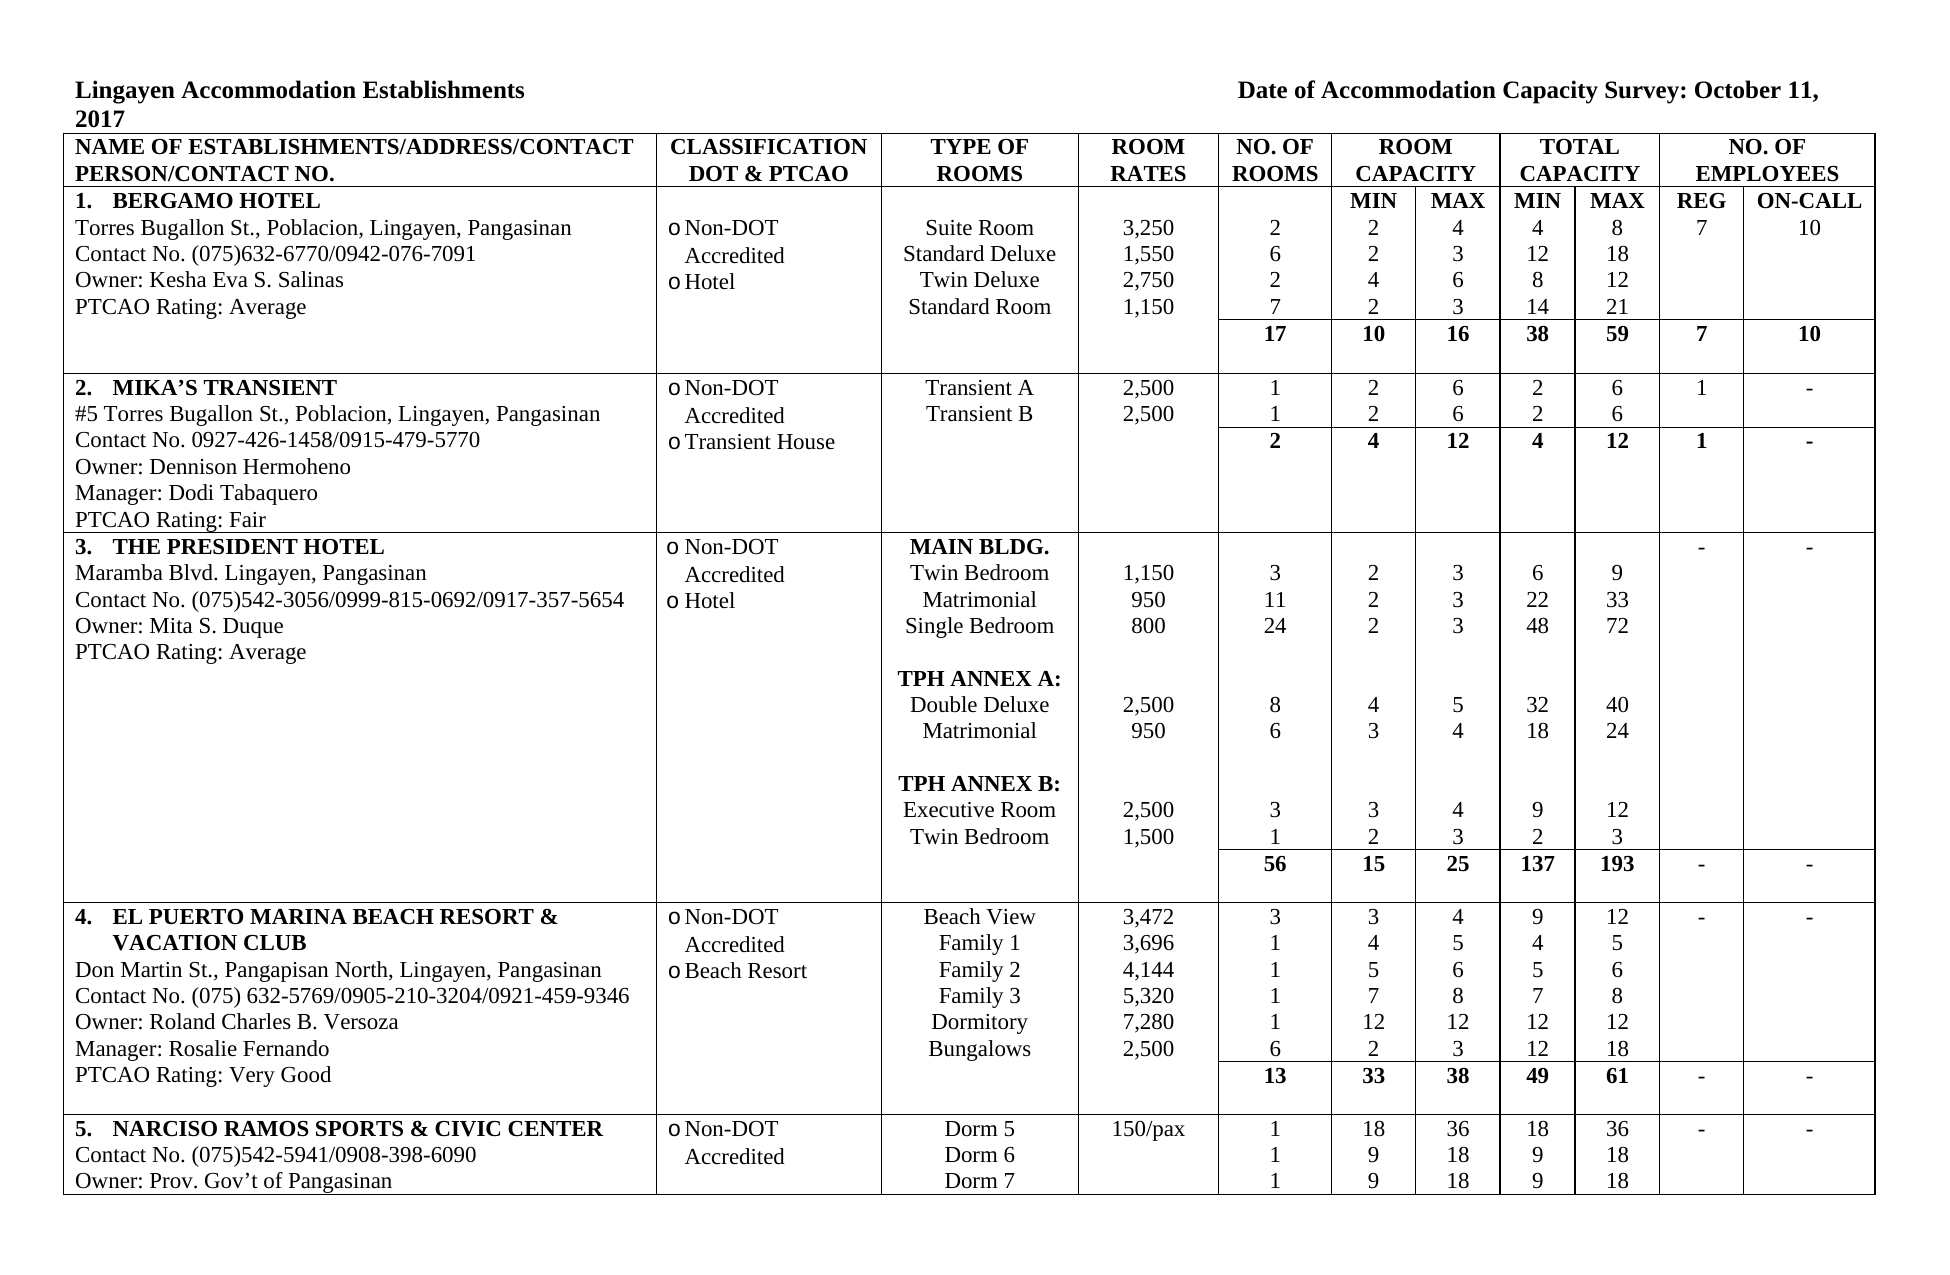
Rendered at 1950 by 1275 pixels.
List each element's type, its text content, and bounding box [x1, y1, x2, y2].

table_cell - [1660, 1062, 1743, 1114]
table_cell 6 6 [1416, 374, 1499, 427]
table_cell 6 6 [1576, 374, 1659, 427]
table_cell 2 2 [1501, 374, 1574, 427]
text Lingayen Accommodation Establishments Date of Accommodation Capacity Survey: October 11, 2017 [75, 75, 1875, 132]
table_cell MIN 2 2 4 2 [1332, 187, 1415, 319]
table_cell 2 2 2 4 3 3 2 [1332, 533, 1415, 849]
table_cell 137 [1501, 850, 1574, 902]
table_cell 12 5 6 8 12 18 [1576, 903, 1659, 1061]
table_cell 1 1 [1219, 374, 1331, 427]
table_cell Transient A Transient B [882, 374, 1078, 532]
table_cell 10 [1332, 320, 1415, 373]
table_header NO. OF EMPLOYEES [1660, 134, 1874, 186]
table_cell MIN 4 12 8 14 [1501, 187, 1574, 319]
table_cell Beach View Family 1 Family 2 Family 3 Dormitory Bungalows [882, 903, 1078, 1114]
table_cell 3 4 5 7 12 2 [1332, 903, 1415, 1061]
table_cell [1332, 1115, 1415, 1194]
table_cell Non-DOT Accredited Beach Resort [657, 903, 881, 1114]
table_header NO. OF ROOMS [1219, 134, 1331, 186]
table_cell 193 [1576, 850, 1659, 902]
table_cell 25 [1416, 850, 1499, 902]
table_header ROOM CAPACITY [1332, 134, 1499, 186]
table_cell - [1660, 850, 1743, 902]
table_cell Non-DOT Accredited Hotel [657, 187, 881, 373]
table_cell MAX 8 18 12 21 [1576, 187, 1659, 319]
table_cell REG 7 [1660, 187, 1743, 319]
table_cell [1501, 1115, 1574, 1194]
table_cell 3,472 3,696 4,144 5,320 7,280 2,500 [1079, 903, 1218, 1114]
table_cell 1 [1660, 428, 1743, 532]
table_cell - [1660, 533, 1743, 849]
table_cell - [1744, 1062, 1874, 1114]
table_cell 12 [1576, 428, 1659, 532]
table_header TYPE OF ROOMS [882, 134, 1078, 186]
table_header CLASSIFICATIONDOT & PTCAO [657, 134, 881, 186]
table_cell BERGAMO HOTEL Torres Bugallon St., Poblacion, Lingayen, Pangasinan Contact No. (075)632-6770/0942-076-7091 Owner: Kesha Eva S. Salinas PTCAO Rating: Average [64, 187, 656, 373]
table_cell 15 [1332, 850, 1415, 902]
table_cell 12 [1416, 428, 1499, 532]
table_header TOTAL CAPACITY [1501, 134, 1659, 186]
table_cell 6 22 48 32 18 9 2 [1501, 533, 1574, 849]
table_cell 33 [1332, 1062, 1415, 1114]
table_cell - [1744, 903, 1874, 1061]
table_cell MIKA’S TRANSIENT #5 Torres Bugallon St., Poblacion, Lingayen, Pangasinan Contact No. 0927-426-1458/0915-479-5770 Owner: Dennison Hermoheno Manager: Dodi Tabaquero PTCAO Rating: Fair [64, 374, 656, 532]
table_cell 17 [1219, 320, 1331, 373]
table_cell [1576, 1115, 1659, 1194]
table_cell - [1660, 1115, 1743, 1194]
table_cell 9 4 5 7 12 12 [1501, 903, 1574, 1061]
table_cell 4 [1501, 428, 1574, 532]
table_cell Suite Room Standard Deluxe Twin Deluxe Standard Room [882, 187, 1078, 373]
table_cell 10 [1744, 320, 1874, 373]
table_cell - [1660, 903, 1743, 1061]
table_cell 1 [1660, 374, 1743, 427]
table_cell 59 [1576, 320, 1659, 373]
table_cell 2 6 2 7 [1219, 187, 1331, 319]
table_cell 38 [1416, 1062, 1499, 1114]
table_cell 2 2 [1332, 374, 1415, 427]
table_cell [1219, 1115, 1331, 1194]
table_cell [64, 1115, 656, 1194]
table_cell 4 5 6 8 12 3 [1416, 903, 1499, 1061]
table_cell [657, 1115, 881, 1194]
table_header NAME OF ESTABLISHMENTS/ADDRESS/CONTACT PERSON/CONTACT NO. [64, 134, 656, 186]
table_cell MAIN BLDG. Twin Bedroom Matrimonial Single Bedroom TPH ANNEX A: Double Deluxe Matrimonial TPH ANNEX B: Executive Room Twin Bedroom [882, 533, 1078, 902]
table_cell 38 [1501, 320, 1574, 373]
table_cell 7 [1660, 320, 1743, 373]
table_cell 4 [1332, 428, 1415, 532]
table_cell 16 [1416, 320, 1499, 373]
table_cell 3 1 1 1 1 6 [1219, 903, 1331, 1061]
table_cell 3,250 1,550 2,750 1,150 [1079, 187, 1218, 373]
table_cell MAX 4 3 6 3 [1416, 187, 1499, 319]
table_cell EL PUERTO MARINA BEACH RESORT & VACATION CLUB Don Martin St., Pangapisan North, Lingayen, Pangasinan Contact No. (075) 632-5769/0905-210-3204/0921-459-9346 Owner: Roland Charles B. Versoza Manager: Rosalie Fernando PTCAO Rating: Very Good [64, 903, 656, 1114]
table_cell 150/pax [1079, 1115, 1218, 1194]
table_cell THE PRESIDENT HOTEL Maramba Blvd. Lingayen, Pangasinan Contact No. (075)542-3056/0999-815-0692/0917-357-5654 Owner: Mita S. Duque PTCAO Rating: Average [64, 533, 656, 902]
table_cell 49 [1501, 1062, 1574, 1114]
table_cell - [1744, 374, 1874, 427]
table_cell ON-CALL 10 [1744, 187, 1874, 319]
table_cell Non-DOT Accredited Transient House [657, 374, 881, 532]
table_cell 2 [1219, 428, 1331, 532]
table_cell 3 11 24 8 6 3 1 [1219, 533, 1331, 849]
table_cell 9 33 72 40 24 12 3 [1576, 533, 1659, 849]
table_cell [882, 1115, 1078, 1194]
table_cell 2,500 2,500 [1079, 374, 1218, 532]
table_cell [1416, 1115, 1499, 1194]
table_cell 61 [1576, 1062, 1659, 1114]
table_cell - [1744, 850, 1874, 902]
table_cell - [1744, 533, 1874, 849]
table_cell 3 3 3 5 4 4 3 [1416, 533, 1499, 849]
table_header ROOM RATES [1079, 134, 1218, 186]
table_cell - [1744, 428, 1874, 532]
table_cell Non-DOT Accredited Hotel [657, 533, 881, 902]
table_cell 56 [1219, 850, 1331, 902]
table_cell - [1744, 1115, 1874, 1194]
table_cell 13 [1219, 1062, 1331, 1114]
table_cell 1,150 950 800 2,500 950 2,500 1,500 [1079, 533, 1218, 902]
